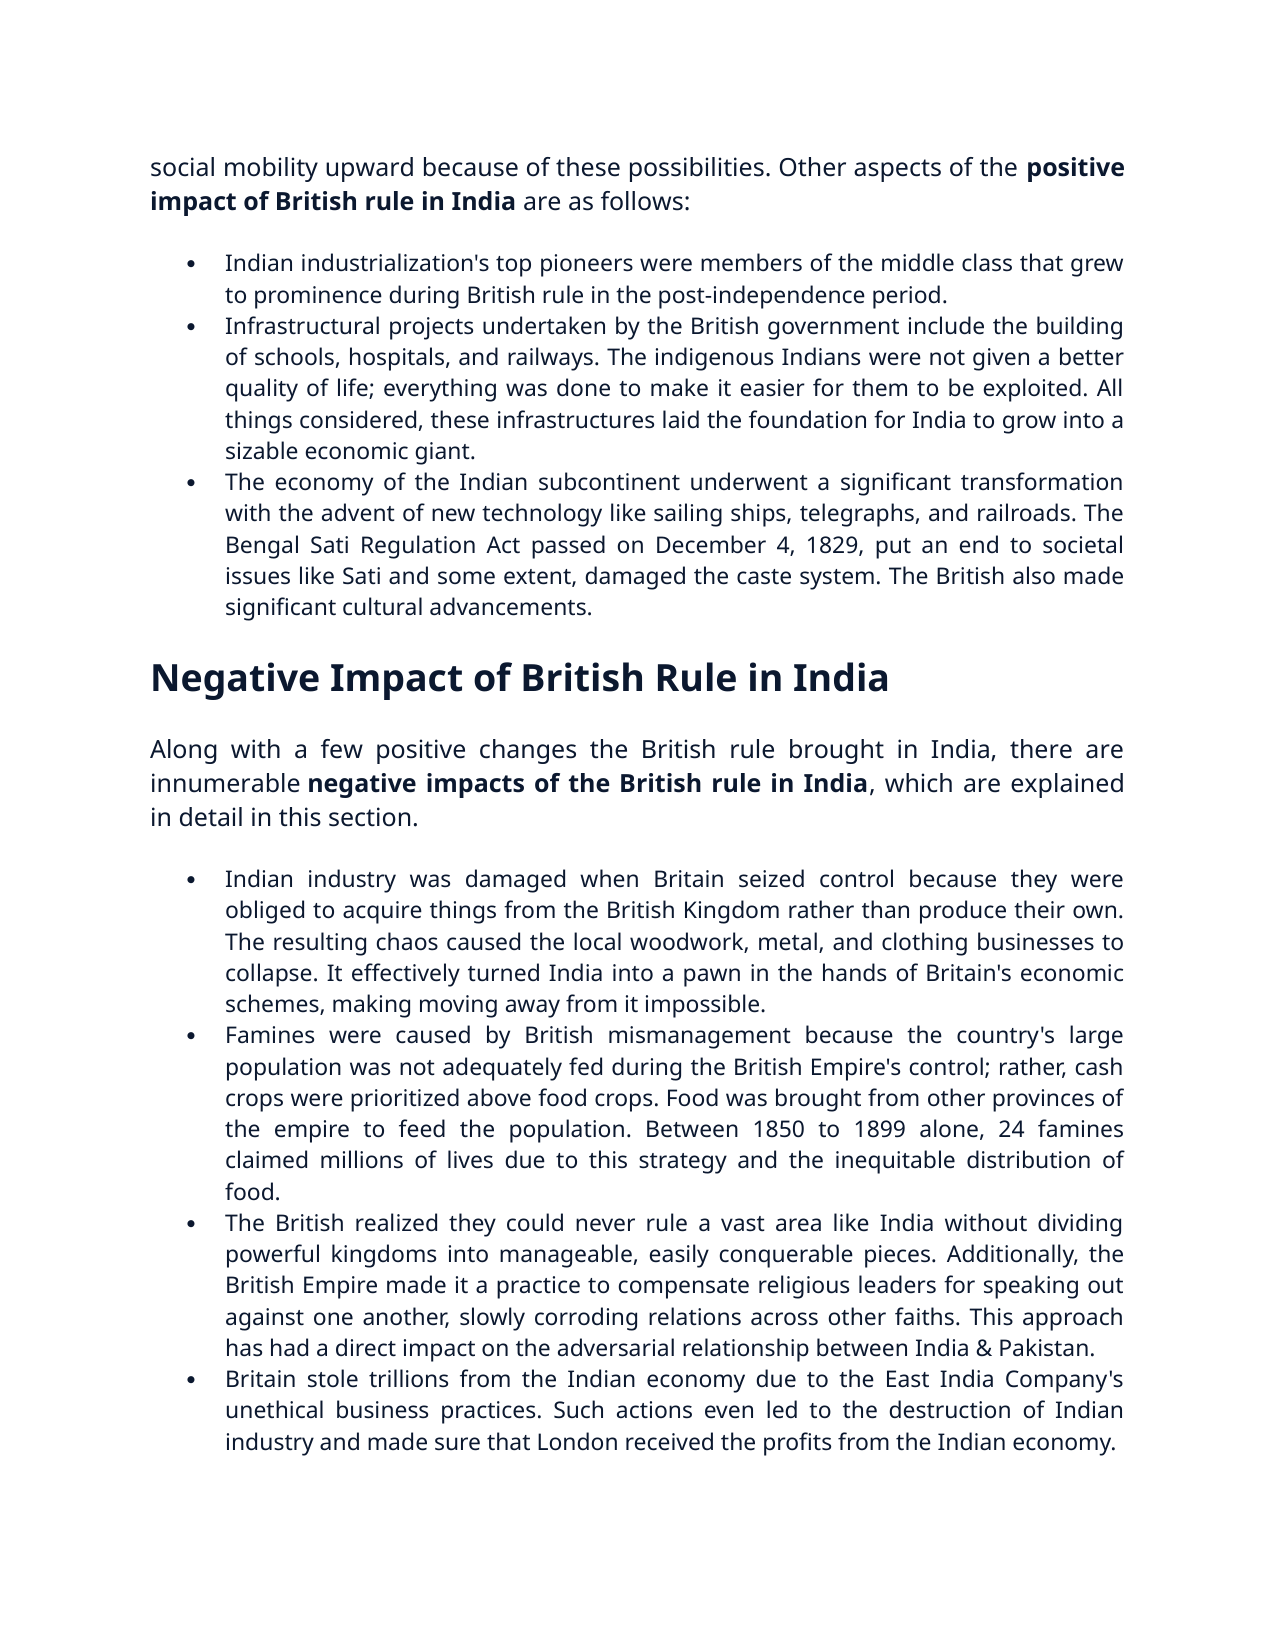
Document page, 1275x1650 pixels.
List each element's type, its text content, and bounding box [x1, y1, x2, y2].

list Famines were caused by British mismanagement because the country's large population was not adequately fed during the British Empire's control; rather, cash crops were prioritized above food crops. Food was brought from other provinces of the empire to feed the population. Between 1850 to 1899 alone, 24 famines claimed millions of lives due to this strategy and the inequitable distribution of food. [187, 1019, 1125, 1207]
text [150, 150, 1125, 218]
list Britain stole trillions from the Indian economy due to the East India Company's unethical business practices. Such actions even led to the destruction of Indian industry and made sure that London received the profits from the Indian economy. [187, 1363, 1125, 1457]
text Along with a few positive changes the British rule brought in India, there are innumerable negative impacts of the British rule in India, which are explained in detail in this section. [150, 732, 1125, 834]
list The economy of the Indian subcontinent underwent a significant transformation with the advent of new technology like sailing ships, telegraphs, and railroads. The Bengal Sati Regulation Act passed on December 4, 1829, put an end to societal issues like Sati and some extent, damaged the caste system. The British also made significant cultural advancements. [187, 466, 1125, 622]
list Infrastructural projects undertaken by the British government include the building of schools, hospitals, and railways. The indigenous Indians were not given a better quality of life; everything was done to make it easier for them to be exploited. All things considered, these infrastructures laid the foundation for India to grow into a sizable economic giant. [187, 310, 1125, 466]
subtitle Negative Impact of British Rule in India [150, 651, 1125, 702]
list Indian industrialization's top pioneers were members of the middle class that grew to prominence during British rule in the post-independence period. [187, 247, 1125, 310]
list Indian industry was damaged when Britain seized control because they were obliged to acquire things from the British Kingdom rather than produce their own. The resulting chaos caused the local woodwork, metal, and clothing businesses to collapse. It effectively turned India into a pawn in the hands of Britain's economic schemes, making moving away from it impossible. [187, 863, 1125, 1019]
list The British realized they could never rule a vast area like India without dividing powerful kingdoms into manageable, easily conquerable pieces. Additionally, the British Empire made it a practice to compensate religious leaders for speaking out against one another, slowly corroding relations across other faiths. This approach has had a direct impact on the adversarial relationship between India & Pakistan. [187, 1207, 1125, 1363]
